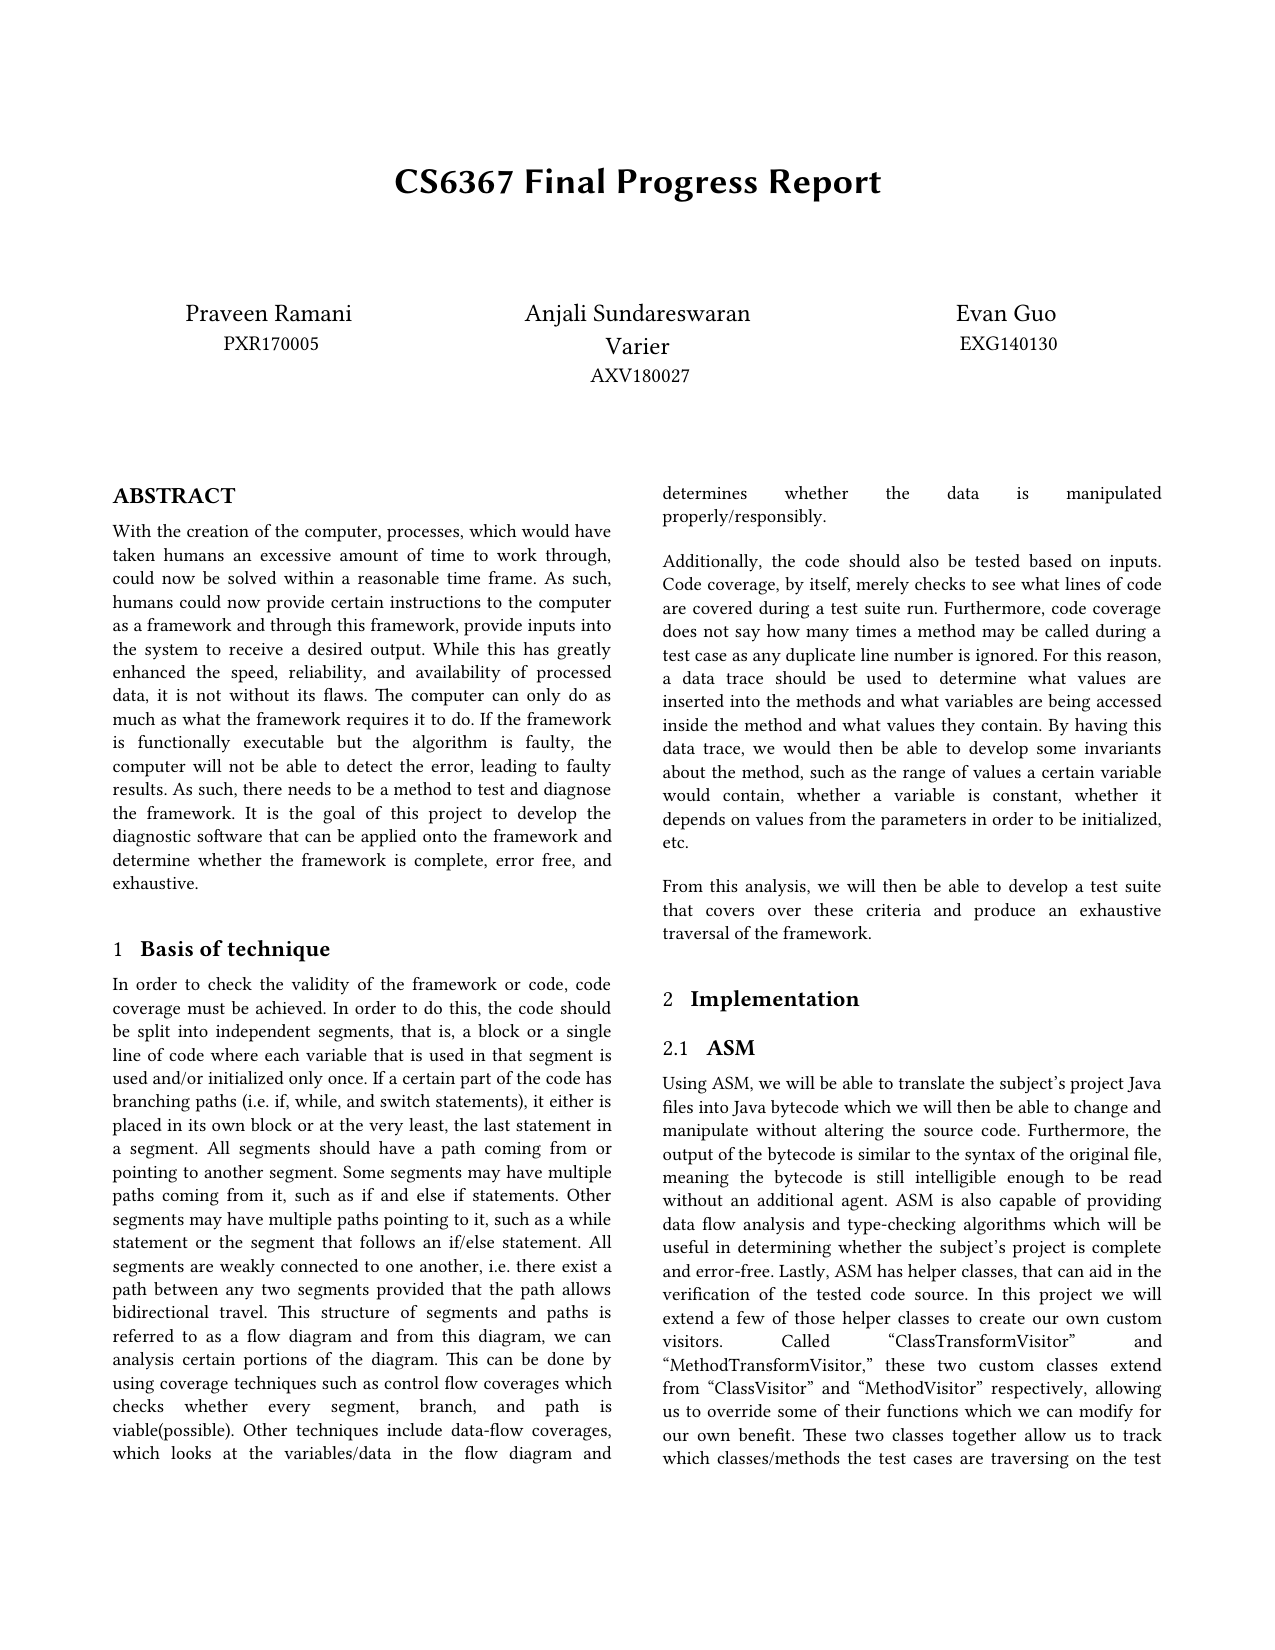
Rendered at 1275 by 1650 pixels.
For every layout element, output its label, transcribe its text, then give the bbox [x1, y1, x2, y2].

text ABSTRACT [112, 483, 612, 509]
text Praveen Ramani PXR170005 [112, 299, 425, 388]
text 2.1 ASM [662, 1034, 1162, 1061]
title CS6367 Final Progress Report [112, 160, 1162, 202]
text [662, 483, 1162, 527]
text From this analysis, we will then be able to develop a test suite that covers over these criteria and produce an exhaustive traversal of the framework. [662, 876, 1162, 944]
text 1 Basis of technique [112, 936, 612, 962]
text 2 Implementation [662, 986, 1162, 1012]
text Anjali Sundareswaran Varier AXV180027 [500, 299, 775, 420]
text In order to check the validity of the framework or code, code coverage must be achieved. In order to do this, the code should be split into independent segments, that is, a block or a single line of code where each variable that is used in that segment is used and/or initialized only once. If a certain part of the code has branching paths (i.e. if, while, and switch statements), it either is placed in its own block or at the very least, the last statement in a segment. All segments should have a path coming from or pointing to another segment. Some segments may have multiple paths coming from it, such as if and else if statements. Other segments may have multiple paths pointing to it, such as a while statement or the segment that follows an if/else statement. All segments are weakly connected to one another, i.e. there exist a path between any two segments provided that the path allows bidirectional travel. This structure of segments and paths is referred to as a flow diagram and from this diagram, we can analysis certain portions of the diagram. This can be done by using coverage techniques such as control flow coverages which checks whether every segment, branch, and path is viable(possible). Other techniques include data-flow coverages, which looks at the variables/data in the flow diagram and determines whether the data is manipulated properly/responsibly. [112, 974, 612, 1464]
text Additionally, the code should also be tested based on inputs. Code coverage, by itself, merely checks to see what lines of code are covered during a test suite run. Furthermore, code coverage does not say how many times a method may be called during a test case as any duplicate line number is ignored. For this reason, a data trace should be used to determine what values are inserted into the methods and what variables are being accessed inside the method and what values they contain. By having this data trace, we would then be able to develop some invariants about the method, such as the range of values a certain variable would contain, whether a variable is constant, whether it depends on values from the parameters in order to be initialized, etc. [662, 550, 1162, 853]
text With the creation of the computer, processes, which would have taken humans an excessive amount of time to work through, could now be solved within a reasonable time frame. As such, humans could now provide certain instructions to the computer as a framework and through this framework, provide inputs into the system to receive a desired output. While this has greatly enhanced the speed, reliability, and availability of processed data, it is not without its flaws. The computer can only do as much as what the framework requires it to do. If the framework is functionally executable but the algorithm is faulty, the computer will not be able to detect the error, leading to faulty results. As such, there needs to be a method to test and diagnose the framework. It is the goal of this project to develop the diagnostic software that can be applied onto the framework and determine whether the framework is complete, error free, and exhaustive. [112, 521, 612, 894]
text Evan Guo EXG140130 [850, 299, 1162, 355]
